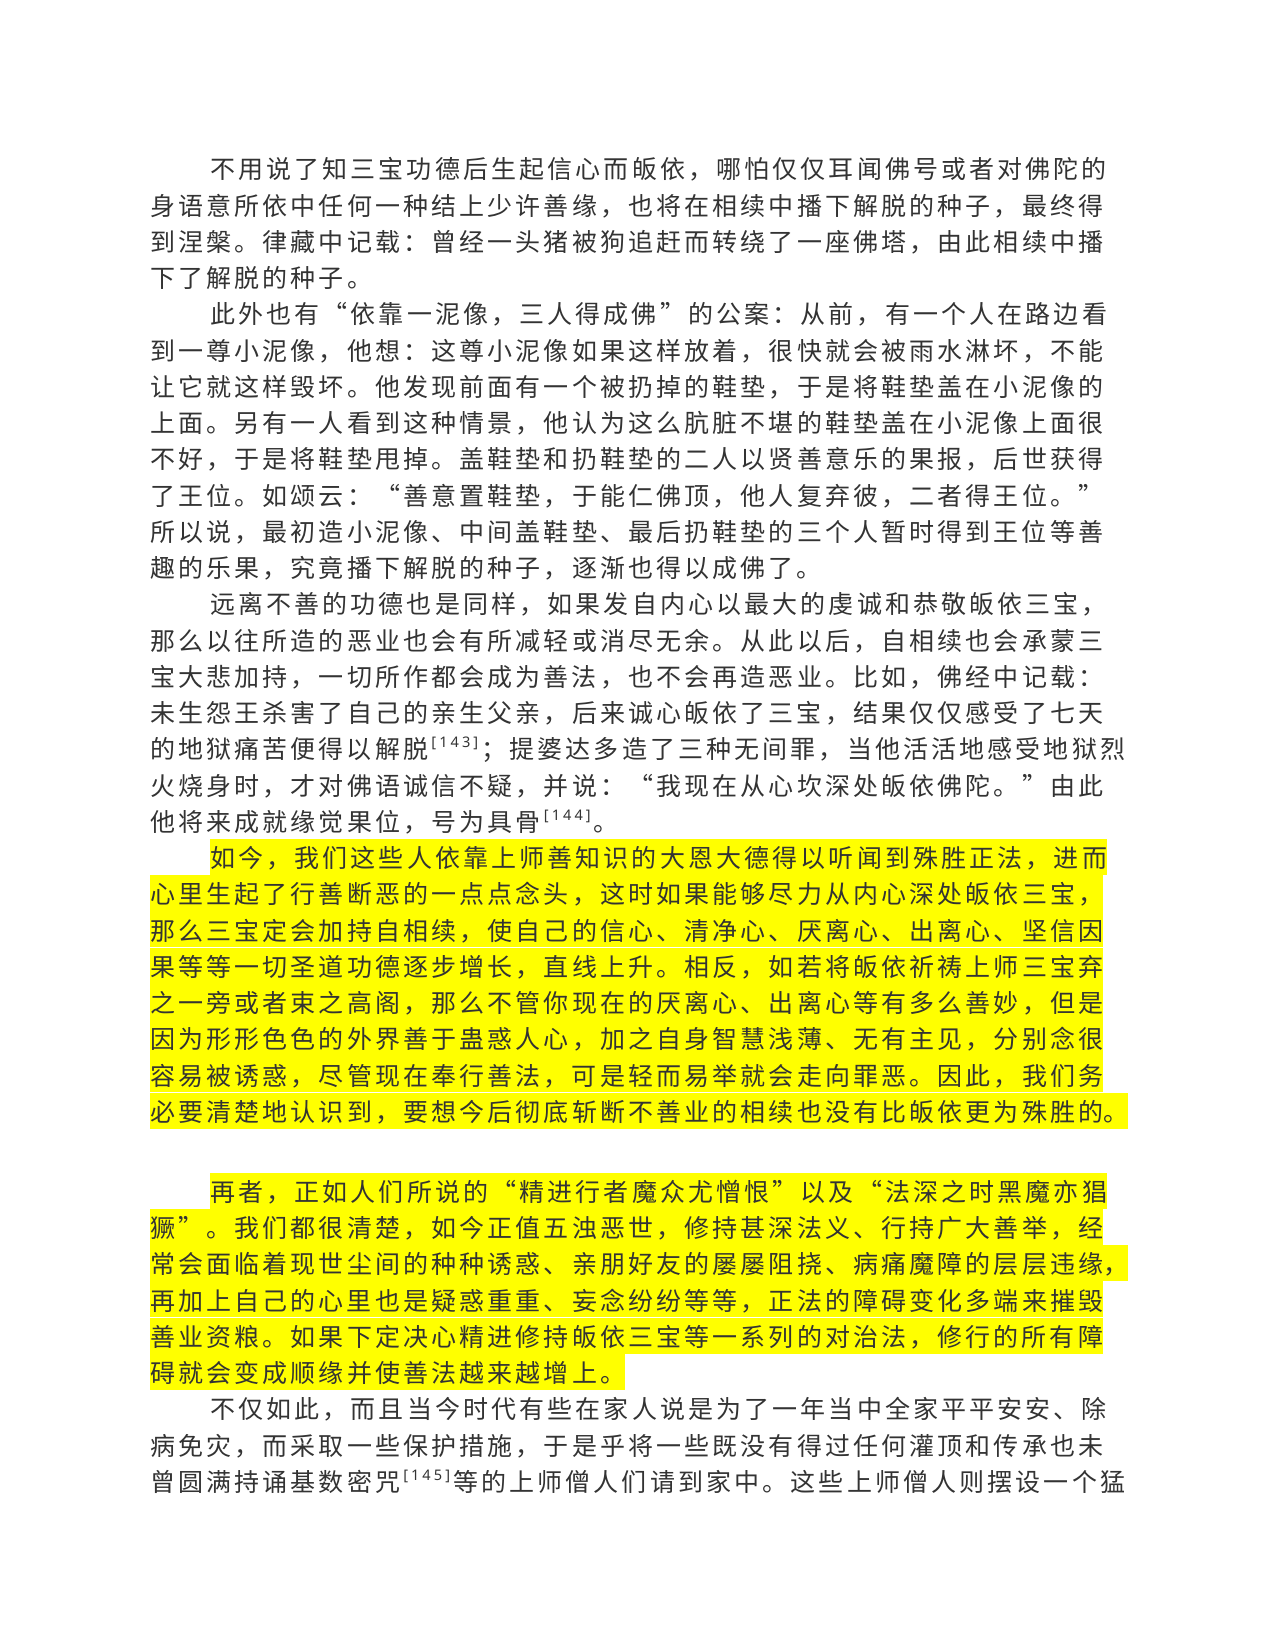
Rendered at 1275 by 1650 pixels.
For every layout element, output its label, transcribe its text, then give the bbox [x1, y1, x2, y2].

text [150, 1390, 1125, 1499]
text 此外也有“依靠一泥像，三人得成佛”的公案：从前，有一个人在路边看到一尊小泥像，他想：这尊小泥像如果这样放着，很快就会被雨水淋坏，不能让它就这样毁坏。他发现前面有一个被扔掉的鞋垫，于是将鞋垫盖在小泥像的上面。另有一人看到这种情景，他认为这么肮脏不堪的鞋垫盖在小泥像上面很不好，于是将鞋垫甩掉。盖鞋垫和扔鞋垫的二人以贤善意乐的果报，后世获得了王位。如颂云：“善意置鞋垫，于能仁佛顶，他人复弃彼，二者得王位。”所以说，最初造小泥像、中间盖鞋垫、最后扔鞋垫的三个人暂时得到王位等善趣的乐果，究竟播下解脱的种子，逐渐也得以成佛了。 [150, 295, 1125, 585]
text 再者，正如人们所说的“精进行者魔众尤憎恨”以及“法深之时黑魔亦猖獗”。我们都很清楚，如今正值五浊恶世，修持甚深法义、行持广大善举，经常会面临着现世尘间的种种诱惑、亲朋好友的屡屡阻挠、病痛魔障的层层违缘，再加上自己的心里也是疑惑重重、妄念纷纷等等，正法的障碍变化多端来摧毁善业资粮。如果下定决心精进修持皈依三宝等一系列的对治法，修行的所有障碍就会变成顺缘并使善法越来越增上。 [150, 1281, 1125, 1390]
text 再者，正如人们所说的“精进行者魔众尤憎恨”以及“法深之时黑魔亦猖獗”。我们都很清楚，如今正值五浊恶世，修持甚深法义、行持广大善举，经常会面临着现世尘间的种种诱惑、亲朋好友的屡屡阻挠、病痛魔障的层层违缘，再加上自己的心里也是疑惑重重、妄念纷纷等等，正法的障碍变化多端来摧毁善业资粮。如果下定决心精进修持皈依三宝等一系列的对治法，修行的所有障碍就会变成顺缘并使善法越来越增上。 [150, 1172, 1125, 1245]
text 不用说了知三宝功德后生起信心而皈依，哪怕仅仅耳闻佛号或者对佛陀的身语意所依中任何一种结上少许善缘，也将在相续中播下解脱的种子，最终得到涅槃。律藏中记载：曾经一头猪被狗追赶而转绕了一座佛塔，由此相续中播下了解脱的种子。 [150, 150, 1125, 295]
text 如今，我们这些人依靠上师善知识的大恩大德得以听闻到殊胜正法，进而心里生起了行善断恶的一点点念头，这时如果能够尽力从内心深处皈依三宝，那么三宝定会加持自相续，使自己的信心、清净心、厌离心、出离心、坚信因果等等一切圣道功德逐步增长，直线上升。相反，如若将皈依祈祷上师三宝弃之一旁或者束之高阁，那么不管你现在的厌离心、出离心等有多么善妙，但是因为形形色色的外界善于蛊惑人心，加之自身智慧浅薄、无有主见，分别念很容易被诱惑，尽管现在奉行善法，可是轻而易举就会走向罪恶。因此，我们务必要清楚地认识到，要想今后彻底斩断不善业的相续也没有比皈依更为殊胜的。 [150, 839, 1125, 1093]
text 远离不善的功德也是同样，如果发自内心以最大的虔诚和恭敬皈依三宝，那么以往所造的恶业也会有所减轻或消尽无余。从此以后，自相续也会承蒙三宝大悲加持，一切所作都会成为善法，也不会再造恶业。比如，佛经中记载：未生怨王杀害了自己的亲生父亲，后来诚心皈依了三宝，结果仅仅感受了七天的地狱痛苦便得以解脱[143]；提婆达多造了三种无间罪，当他活活地感受地狱烈火烧身时，才对佛语诚信不疑，并说：“我现在从心坎深处皈依佛陀。”由此他将来成就缘觉果位，号为具骨[144]。 [150, 585, 1125, 839]
